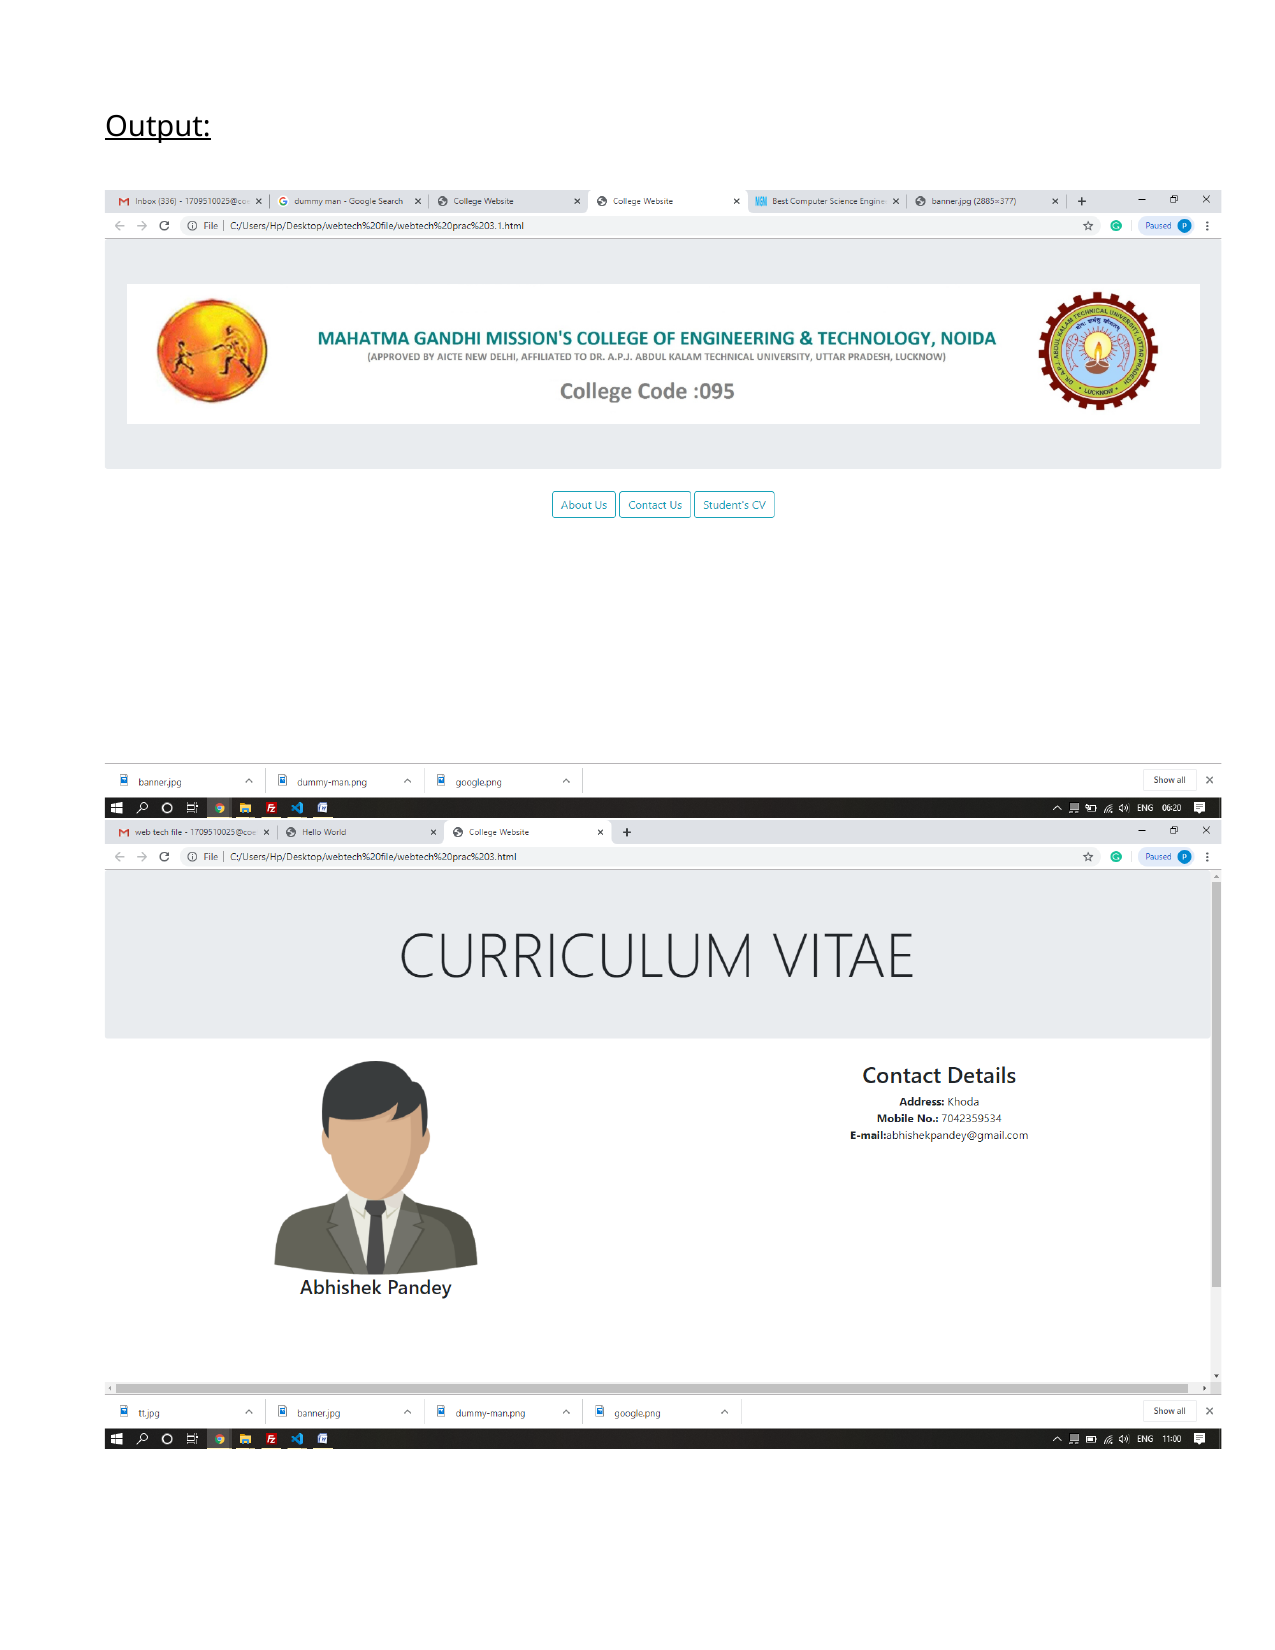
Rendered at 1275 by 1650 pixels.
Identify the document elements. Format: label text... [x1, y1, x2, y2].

picture [104, 190, 1222, 818]
picture [104, 820, 1222, 1449]
text Output: [105, 105, 1210, 144]
